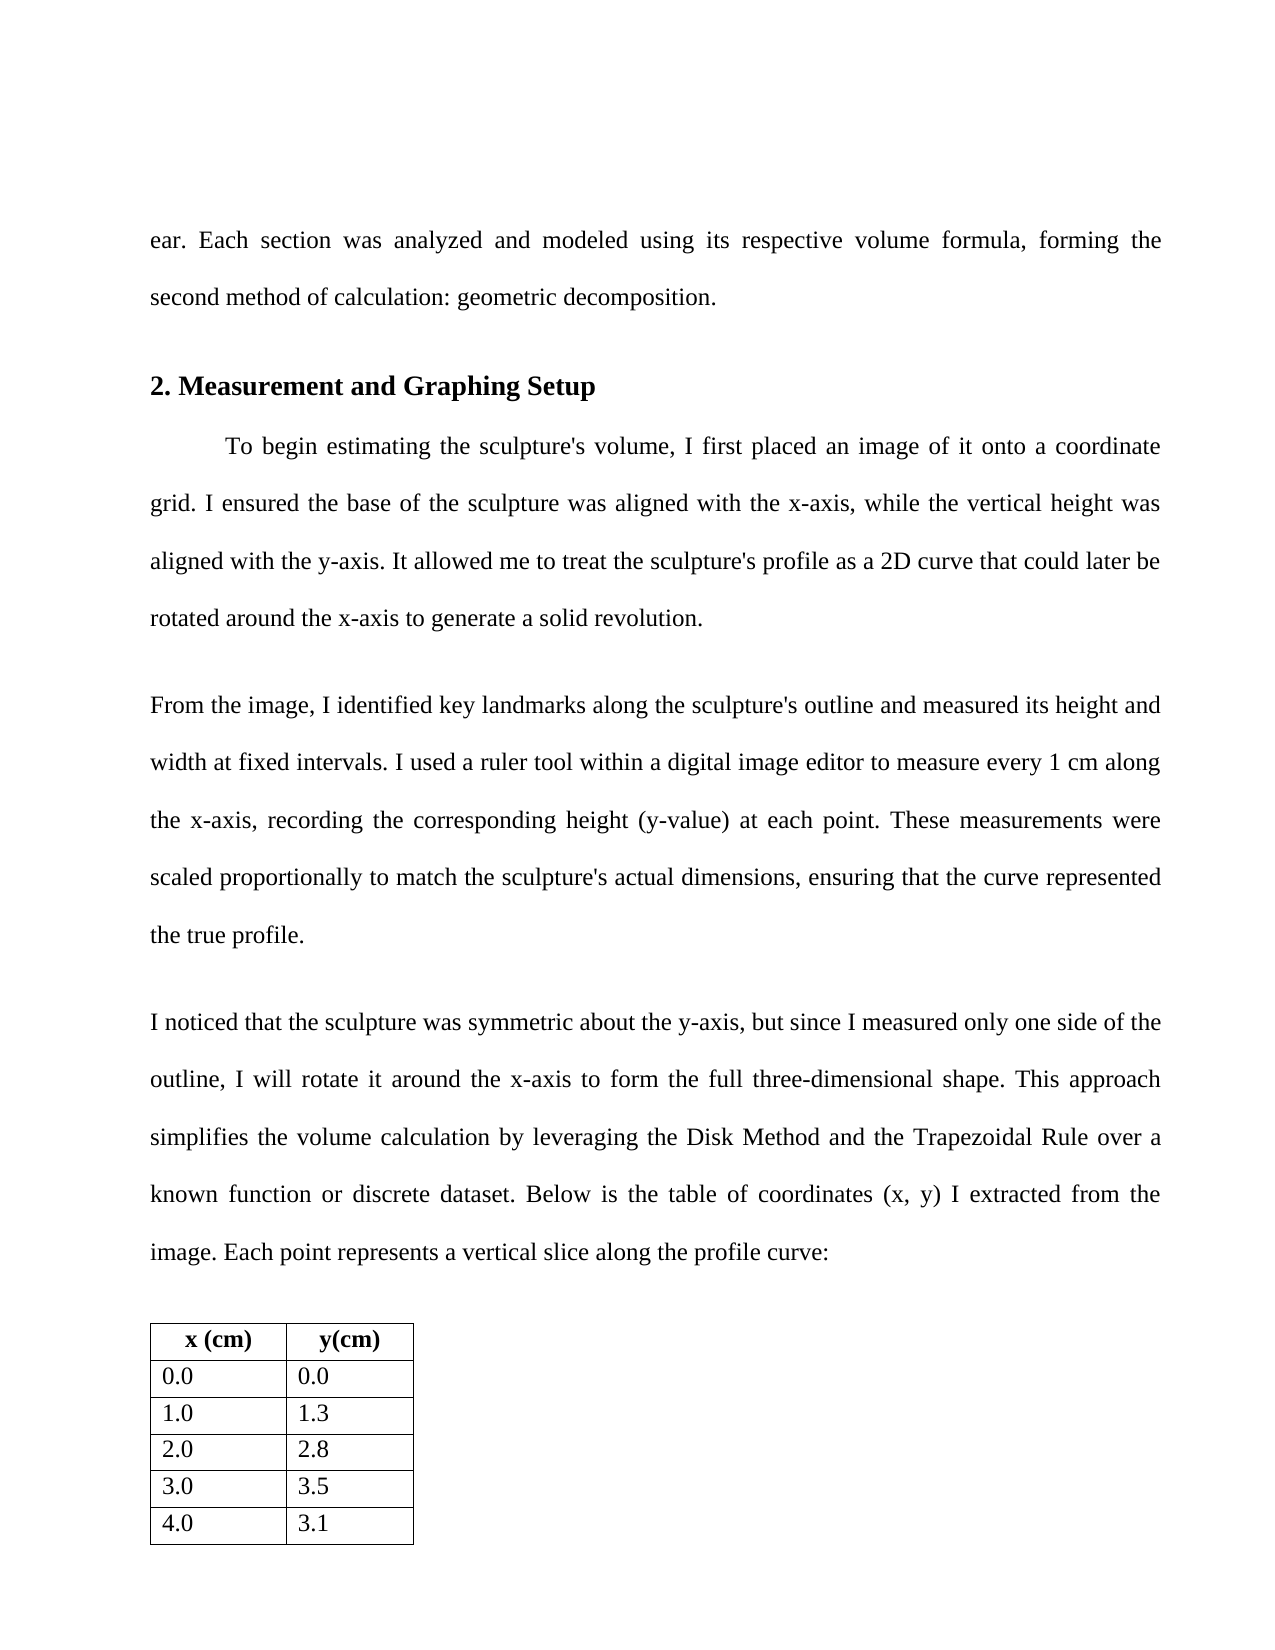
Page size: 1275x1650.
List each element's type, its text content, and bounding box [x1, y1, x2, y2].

text 2. Measurement and Graphing Setup [150, 369, 1162, 402]
table_cell 0.0 [287, 1361, 413, 1397]
table_header y(cm) [287, 1324, 413, 1360]
table_header x​ (cm) [151, 1324, 286, 1360]
table_cell 4.0 [151, 1508, 286, 1544]
table_cell 3.1 [287, 1508, 413, 1544]
table_cell 2.8 [287, 1435, 413, 1470]
table_cell 3.0 [151, 1471, 286, 1507]
text From the image, I identified key landmarks along the sculpture's outline and measured its height and width at fixed intervals. I used a ruler tool within a digital image editor to measure every 1 cm along the x-axis, recording the corresponding height (y-value) at each point. These measurements were scaled proportionally to match the sculpture's actual dimensions, ensuring that the curve represented the true profile. [150, 690, 1162, 949]
table_cell 1.0 [151, 1398, 286, 1433]
text To begin estimating the sculpture's volume, I first placed an image of it onto a coordinate grid. I ensured the base of the sculpture was aligned with the x-axis, while the vertical height was aligned with the y-axis. It allowed me to treat the sculpture's profile as a 2D curve that could later be rotated around the x-axis to generate a solid revolution. [150, 431, 1162, 632]
table_cell 0.0 [151, 1361, 286, 1397]
table_cell 3.5 [287, 1471, 413, 1507]
table_cell 2.0 [151, 1435, 286, 1470]
table_cell 1.3 [287, 1398, 413, 1433]
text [150, 225, 1162, 311]
text I noticed that the sculpture was symmetric about the y-axis, but since I measured only one side of the outline, I will rotate it around the x-axis to form the full three-dimensional shape. This approach simplifies the volume calculation by leveraging the Disk Method and the Trapezoidal Rule over a known function or discrete dataset. Below is the table of coordinates (x, y) I extracted from the image. Each point represents a vertical slice along the profile curve: [150, 1007, 1162, 1265]
